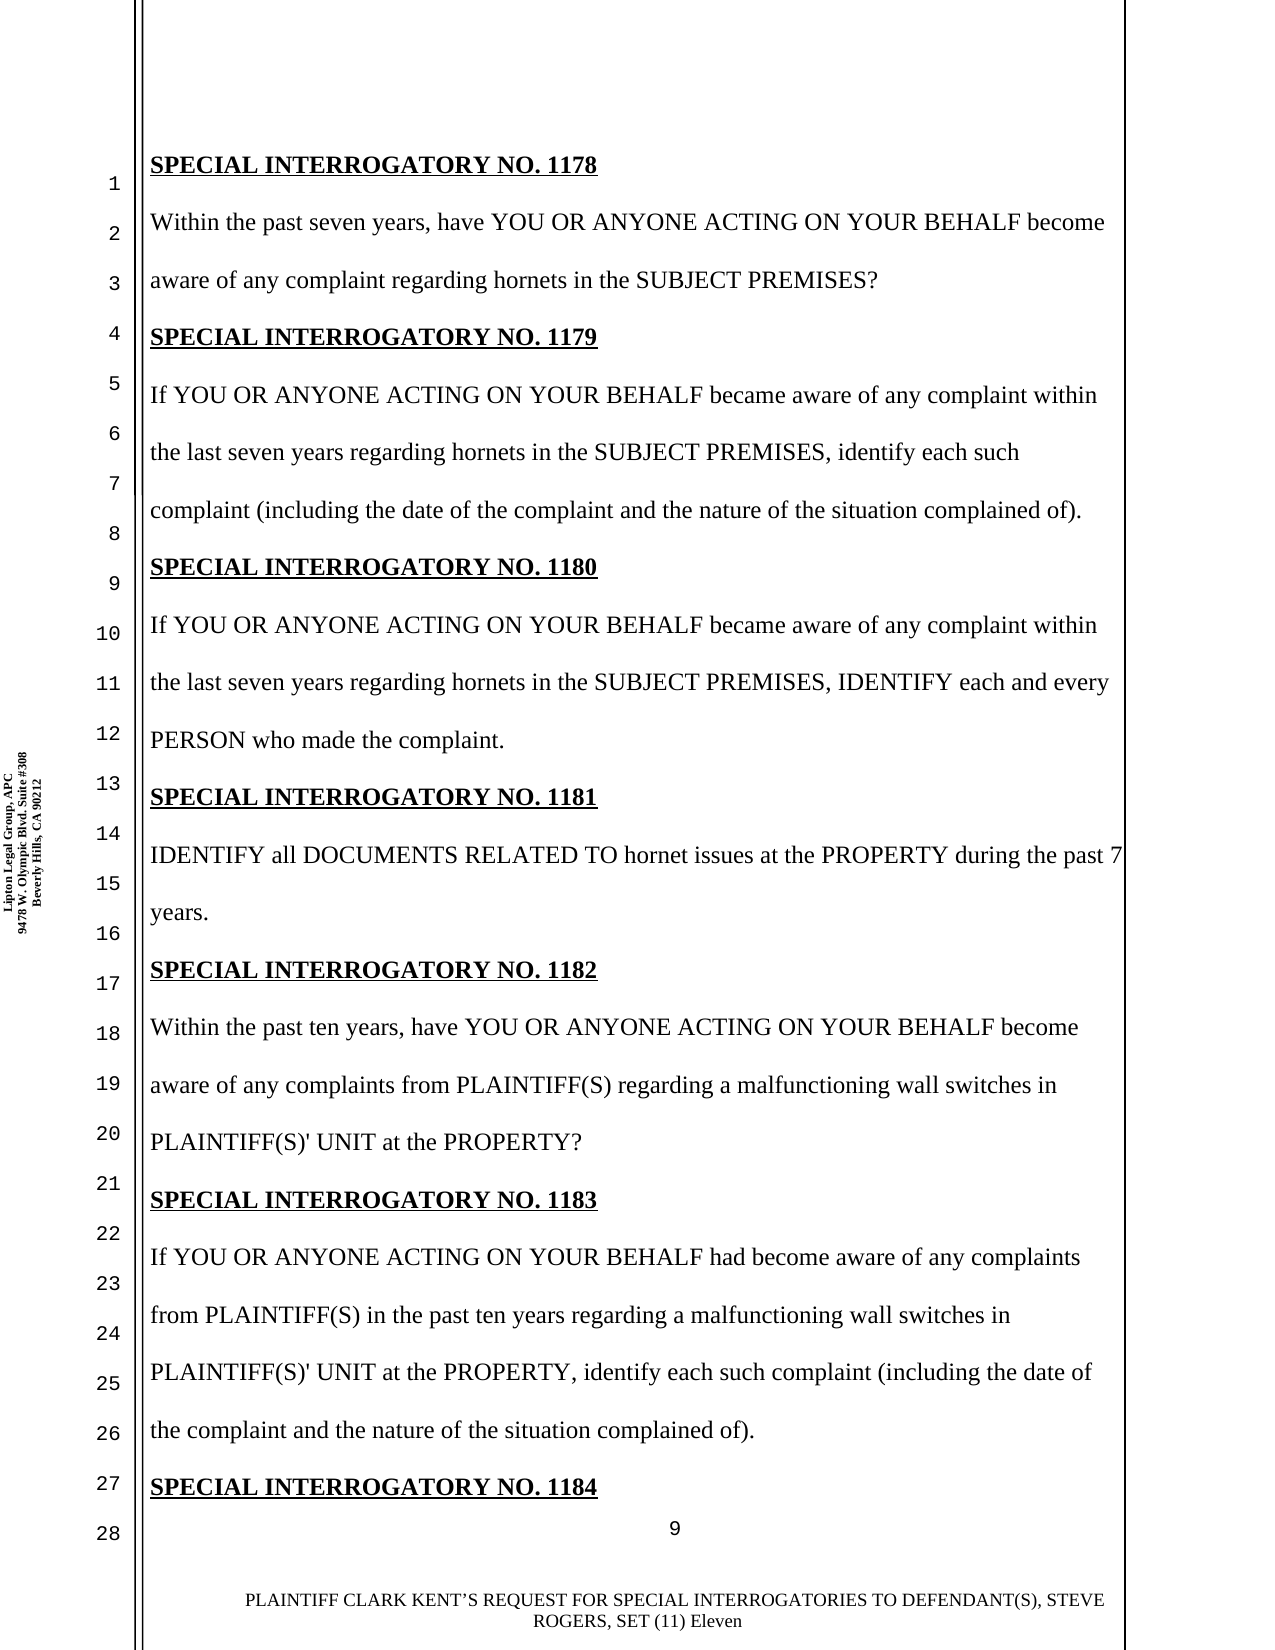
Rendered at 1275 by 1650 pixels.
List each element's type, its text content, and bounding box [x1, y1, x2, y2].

text SPECIAL INTERROGATORY NO. 1180 [150, 552, 1125, 581]
text SPECIAL INTERROGATORY NO. 1181 [150, 782, 1125, 811]
text If YOU OR ANYONE ACTING ON YOUR BEHALF became aware of any complaint within the last seven years regarding hornets in the SUBJECT PREMISES, IDENTIFY each and every PERSON who made the complaint. [150, 610, 1125, 754]
text SPECIAL INTERROGATORY NO. 1183 [150, 1185, 1125, 1214]
text Within the past seven years, have YOU OR ANYONE ACTING ON YOUR BEHALF become aware of any complaint regarding hornets in the SUBJECT PREMISES? [150, 207, 1125, 294]
text Within the past ten years, have YOU OR ANYONE ACTING ON YOUR BEHALF become aware of any complaints from PLAINTIFF(S) regarding a malfunctioning wall switches in PLAINTIFF(S)' UNIT at the PROPERTY? [150, 1012, 1125, 1156]
text IDENTIFY all DOCUMENTS RELATED TO hornet issues at the PROPERTY during the past 7 years. [150, 840, 1125, 926]
text SPECIAL INTERROGATORY NO. 1178 [150, 150, 1125, 179]
text SPECIAL INTERROGATORY NO. 1182 [150, 955, 1125, 984]
text SPECIAL INTERROGATORY NO. 1179 [150, 322, 1125, 351]
text If YOU OR ANYONE ACTING ON YOUR BEHALF became aware of any complaint within the last seven years regarding hornets in the SUBJECT PREMISES, identify each such complaint (including the date of the complaint and the nature of the situation complained of). [150, 380, 1125, 524]
text SPECIAL INTERROGATORY NO. 1184 [150, 1472, 1125, 1501]
text If YOU OR ANYONE ACTING ON YOUR BEHALF had become aware of any complaints from PLAINTIFF(S) in the past ten years regarding a malfunctioning wall switches in PLAINTIFF(S)' UNIT at the PROPERTY, identify each such complaint (including the date of the complaint and the nature of the situation complained of). [150, 1242, 1125, 1444]
